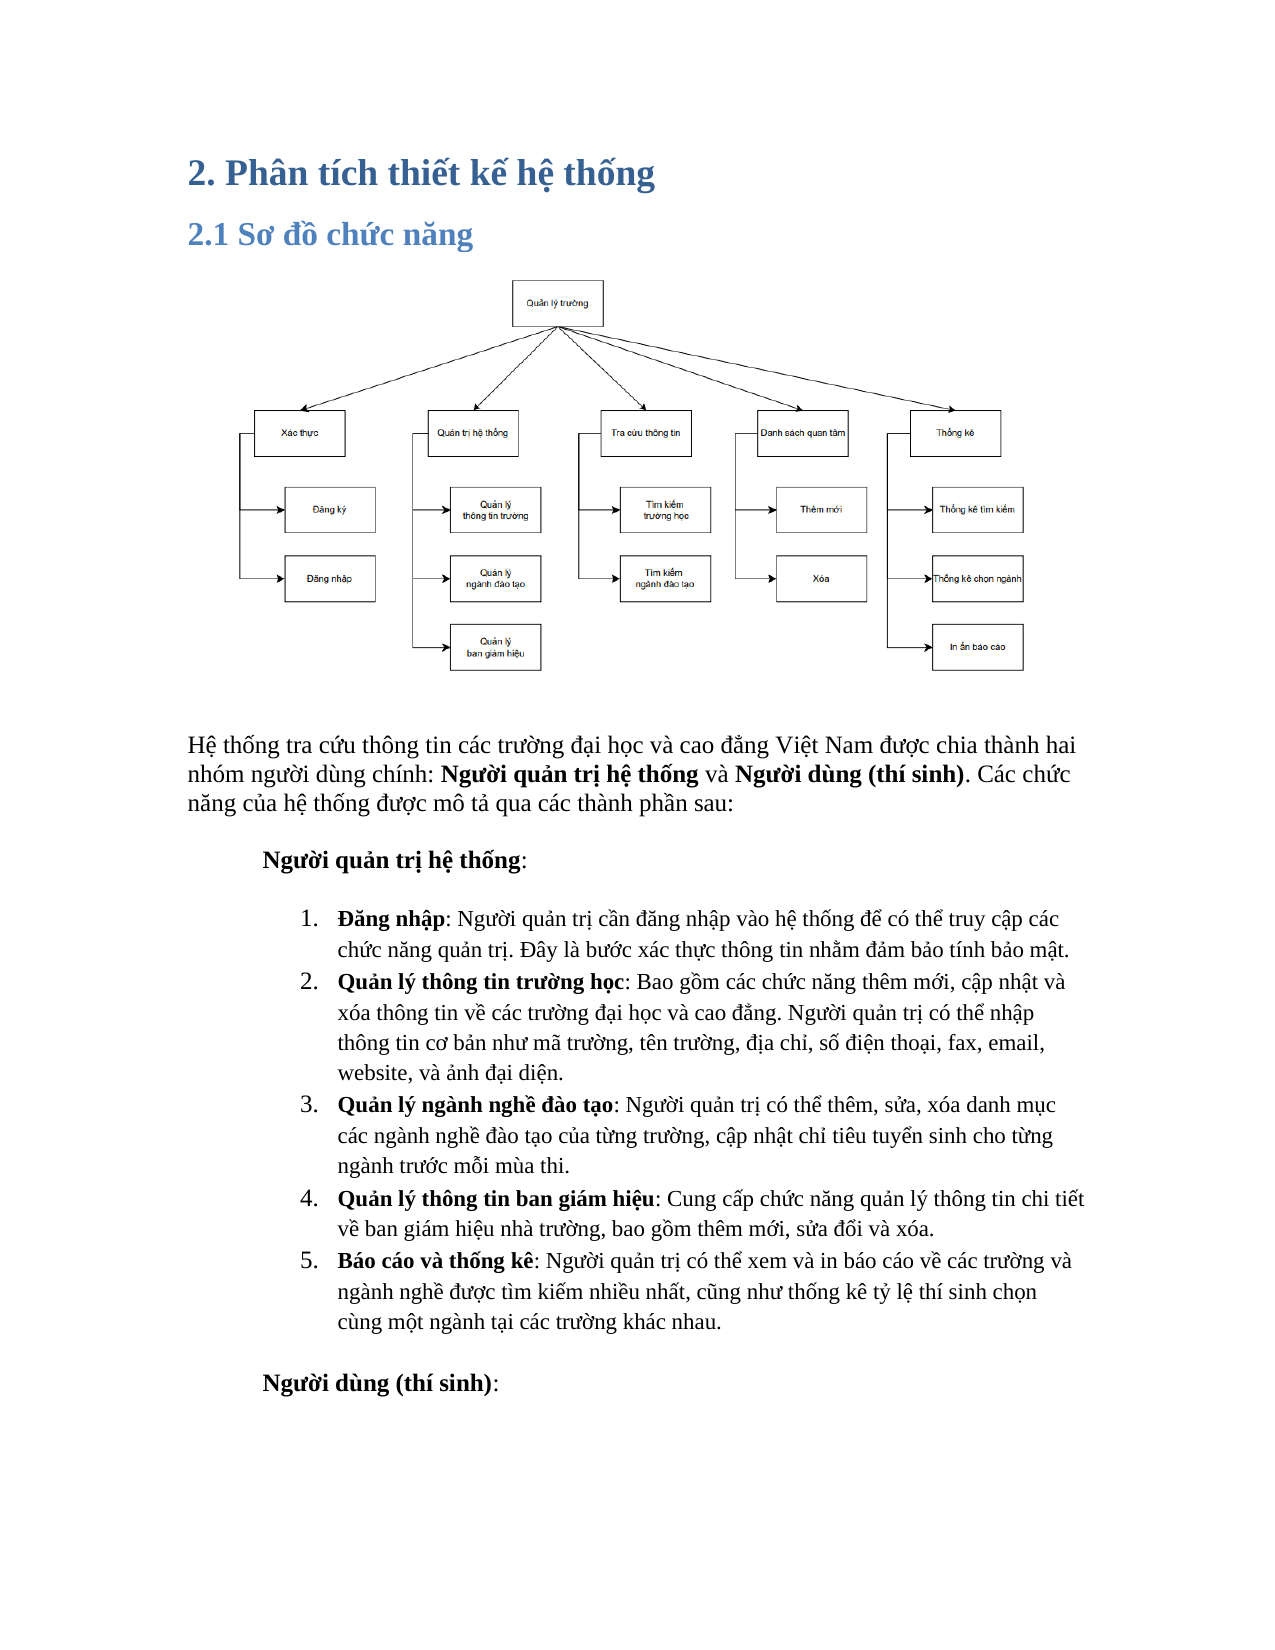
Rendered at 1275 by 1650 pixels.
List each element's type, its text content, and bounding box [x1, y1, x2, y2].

list Quản lý thông tin trường học: Bao gồm các chức năng thêm mới, cập nhật và xóa thông tin về các trường đại học và cao đẳng. Người quản trị có thể nhập thông tin cơ bản như mã trường, tên trường, địa chỉ, số điện thoại, fax, email, website, và ảnh đại diện. [300, 966, 1087, 1086]
list Quản lý ngành nghề đào tạo: Người quản trị có thể thêm, sửa, xóa danh mục các ngành nghề đào tạo của từng trường, cập nhật chỉ tiêu tuyển sinh cho từng ngành trước mỗi mùa thi. [300, 1089, 1087, 1179]
text Người dùng (thí sinh): [262, 1368, 1087, 1396]
list Đăng nhập: Người quản trị cần đăng nhập vào hệ thống để có thể truy cập các chức năng quản trị. Đây là bước xác thực thông tin nhằm đảm bảo tính bảo mật. [300, 903, 1087, 962]
list Báo cáo và thống kê: Người quản trị có thể xem và in báo cáo về các trường và ngành nghề được tìm kiếm nhiều nhất, cũng như thống kê tỷ lệ thí sinh chọn cùng một ngành tại các trường khác nhau. [300, 1245, 1087, 1334]
subtitle 2.1 Sơ đồ chức năng [187, 214, 1087, 252]
picture [188, 252, 1087, 698]
subtitle 2. Phân tích thiết kế hệ thống [187, 150, 1087, 193]
list Quản lý thông tin ban giám hiệu: Cung cấp chức năng quản lý thông tin chi tiết về ban giám hiệu nhà trường, bao gồm thêm mới, sửa đổi và xóa. [300, 1183, 1087, 1242]
text Người quản trị hệ thống: [262, 846, 1087, 874]
text Hệ thống tra cứu thông tin các trường đại học và cao đẳng Việt Nam được chia thành hai nhóm người dùng chính: Người quản trị hệ thống và Người dùng (thí sinh). Các chức năng của hệ thống được mô tả qua các thành phần sau: [187, 730, 1087, 816]
